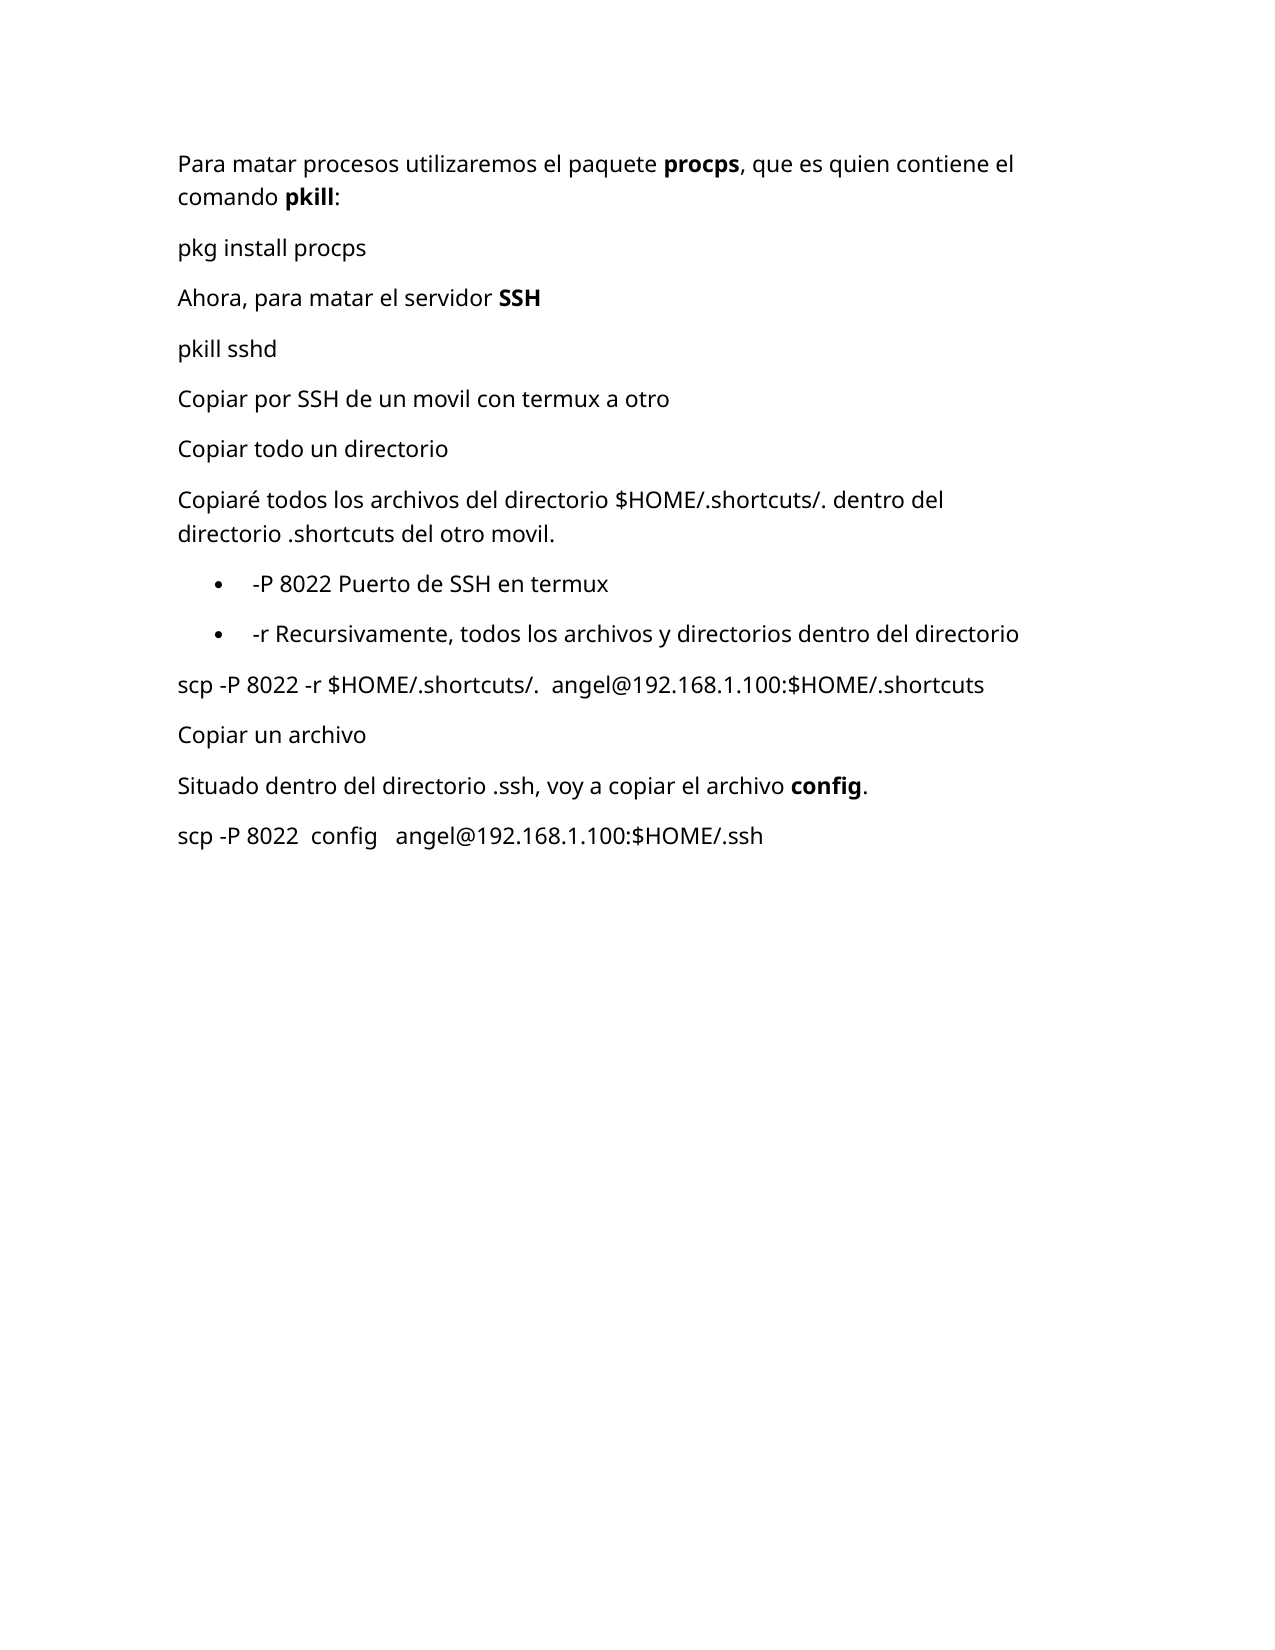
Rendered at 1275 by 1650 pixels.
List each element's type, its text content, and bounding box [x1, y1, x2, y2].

list -r Recursivamente, todos los archivos y directorios dentro del directorio [215, 618, 1098, 650]
text Copiar por SSH de un movil con termux a otro [177, 383, 1098, 414]
text scp -P 8022 config angel@192.168.1.100:$HOME/.ssh [177, 820, 1098, 851]
text scp -P 8022 -r $HOME/.shortcuts/. angel@192.168.1.100:$HOME/.shortcuts [177, 669, 1098, 700]
text Situado dentro del directorio .ssh, voy a copiar el archivo config. [177, 770, 1098, 801]
text pkill sshd [177, 333, 1098, 364]
text Copiaré todos los archivos del directorio $HOME/.shortcuts/. dentro del directorio .shortcuts del otro movil. [177, 484, 1098, 549]
text Para matar procesos utilizaremos el paquete procps, que es quien contiene el comando pkill: [177, 148, 1098, 213]
list -P 8022 Puerto de SSH en termux [215, 568, 1098, 599]
text pkg install procps [177, 232, 1098, 263]
text Ahora, para matar el servidor SSH [177, 282, 1098, 313]
text Copiar todo un directorio [177, 433, 1098, 465]
text Copiar un archivo [177, 719, 1098, 751]
